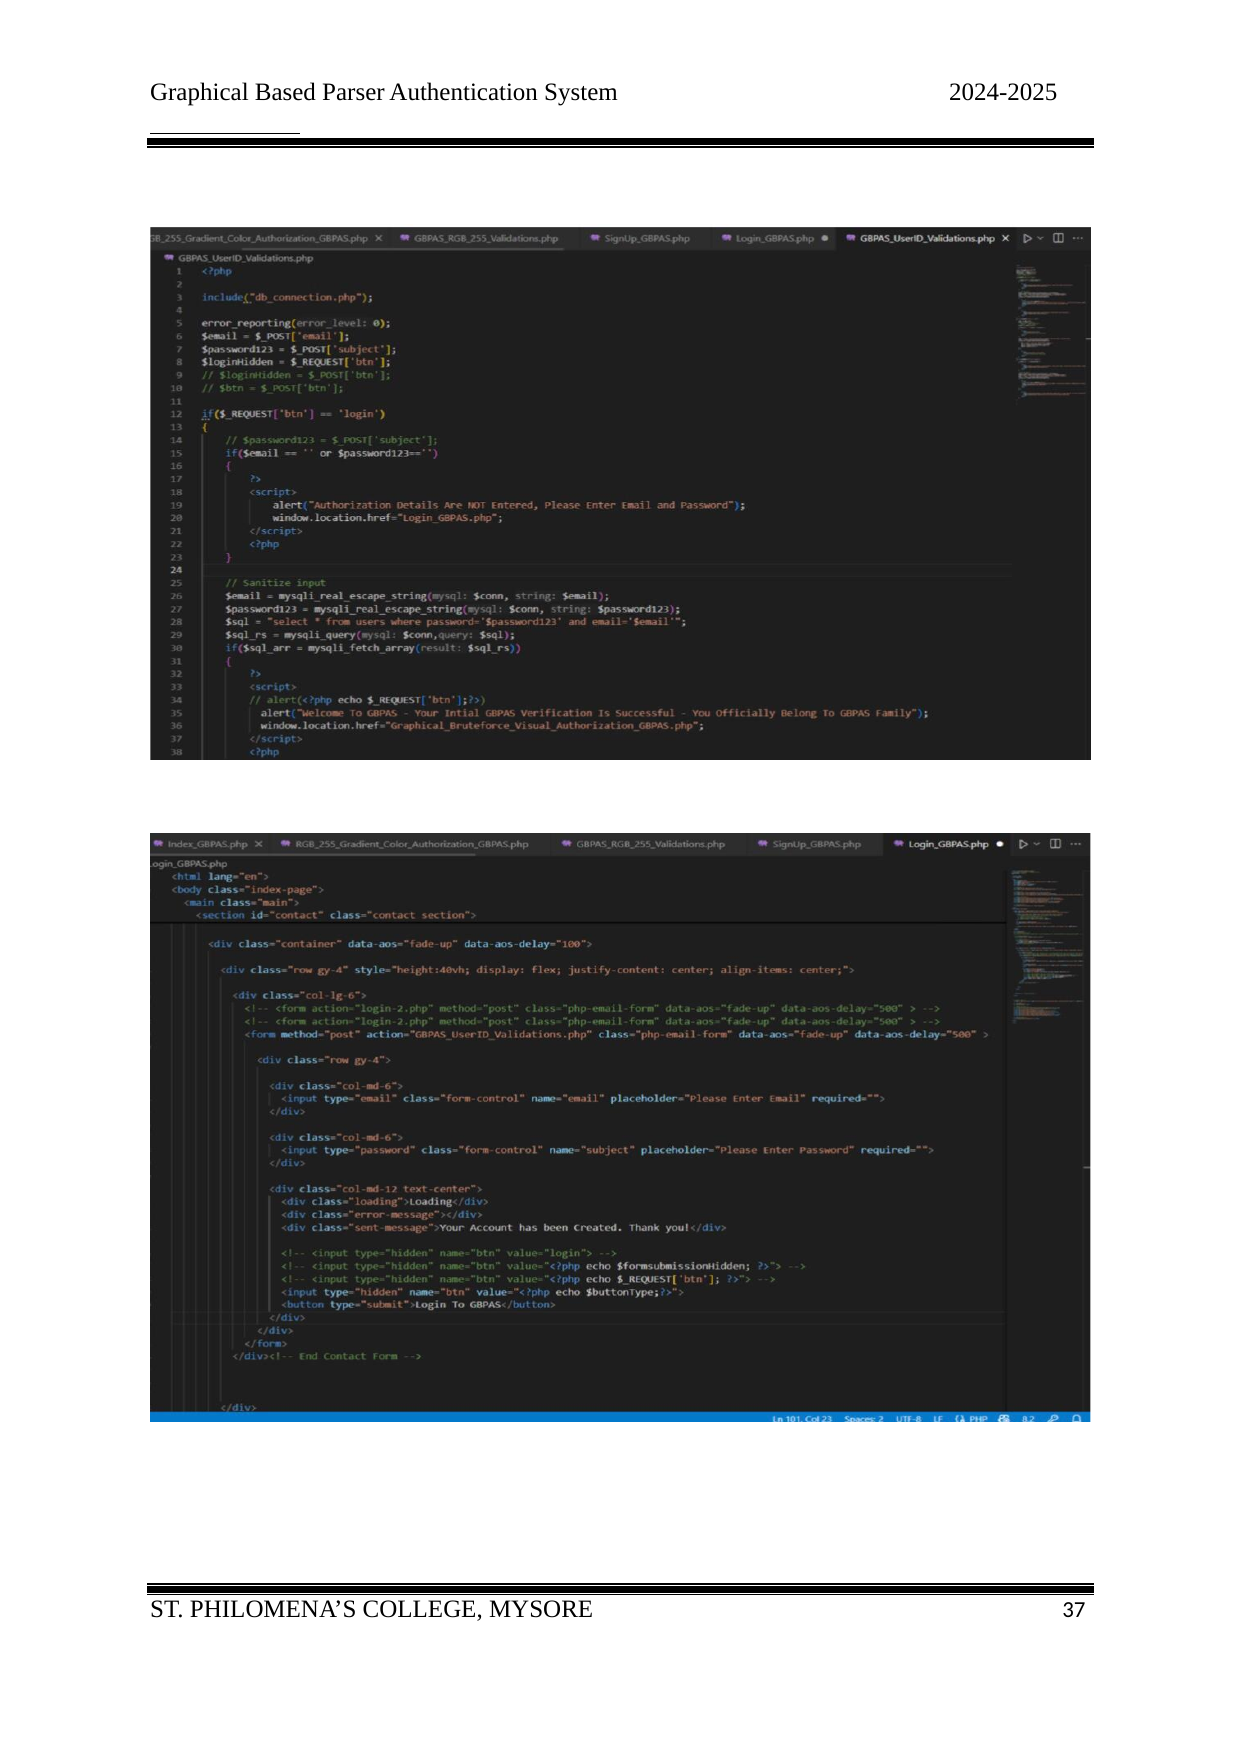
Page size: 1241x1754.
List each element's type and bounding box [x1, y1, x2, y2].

picture [150, 833, 1091, 1422]
picture [150, 224, 1091, 760]
